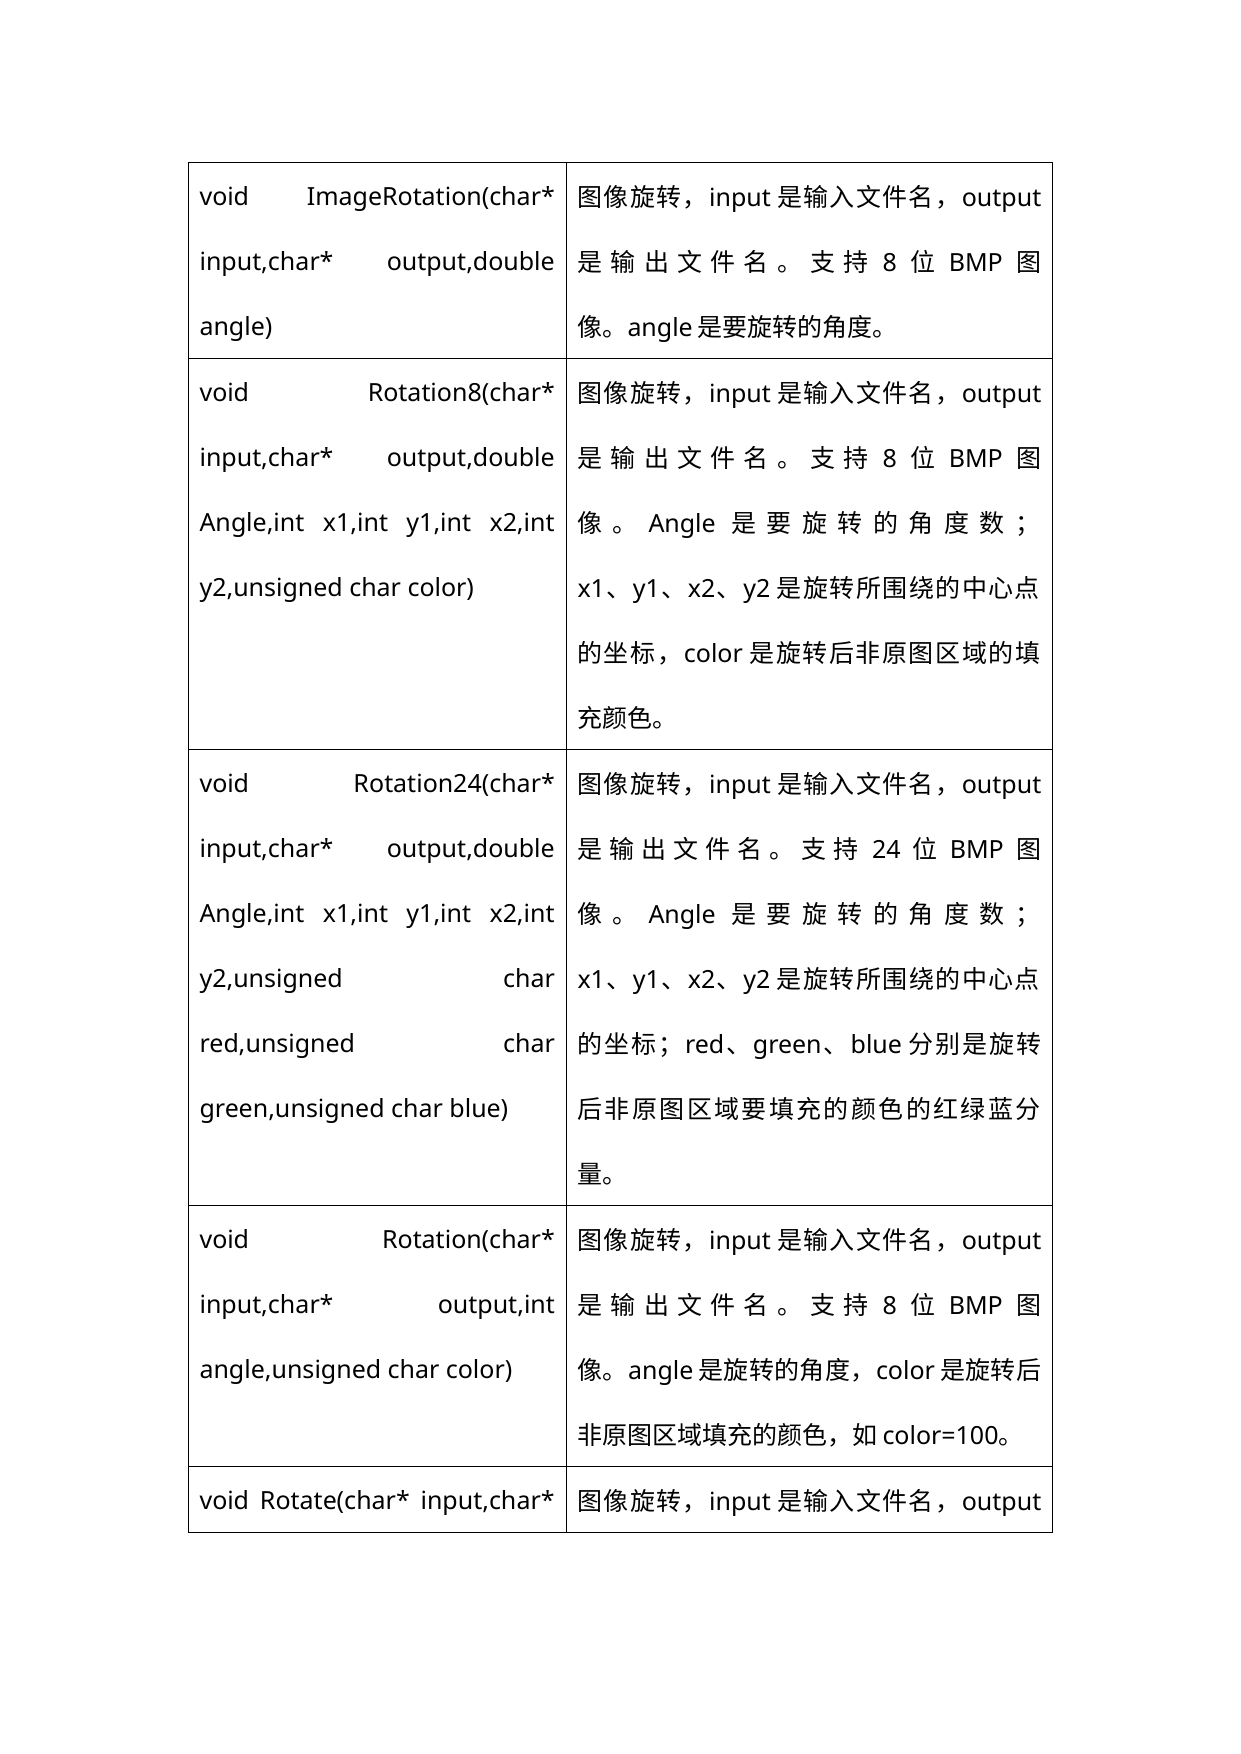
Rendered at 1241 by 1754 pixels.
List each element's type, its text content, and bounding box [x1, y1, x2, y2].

table_cell 图像旋转，input是输入文件名，output是输出文件名。支持8位BMP图像。Angle是要旋转的角度数；x1、y1、x2、y2是旋转所围绕的中心点的坐标，color是旋转后非原图区域的填充颜色。 [567, 359, 1052, 749]
table_cell 图像旋转，input是输入文件名，output是输出文件名。支持8位BMP图像。angle是旋转的角度，color是旋转后非原图区域填充的颜色，如color=100。 [567, 1206, 1052, 1466]
table_cell void Rotation(char* input,char* output,int angle,unsigned char color) [189, 1206, 566, 1466]
table_cell 图像旋转，input是输入文件名，output是输出文件名。支持8位BMP图像。angle是要旋转的角度。 [567, 163, 1052, 358]
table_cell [567, 1467, 1052, 1532]
table_cell void Rotation24(char* input,char* output,double Angle,int x1,int y1,int x2,int y2,unsigned char red,unsigned char green,unsigned char blue) [189, 750, 566, 1205]
table_cell void ImageRotation(char* input,char* output,double angle) [189, 163, 566, 358]
table_cell 图像旋转，input是输入文件名，output是输出文件名。支持24位BMP图像。Angle是要旋转的角度数；x1、y1、x2、y2是旋转所围绕的中心点的坐标；red、green、blue分别是旋转后非原图区域要填充的颜色的红绿蓝分量。 [567, 750, 1052, 1205]
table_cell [189, 1467, 566, 1532]
table_cell void Rotation8(char* input,char* output,double Angle,int x1,int y1,int x2,int y2,unsigned char color) [189, 359, 566, 749]
